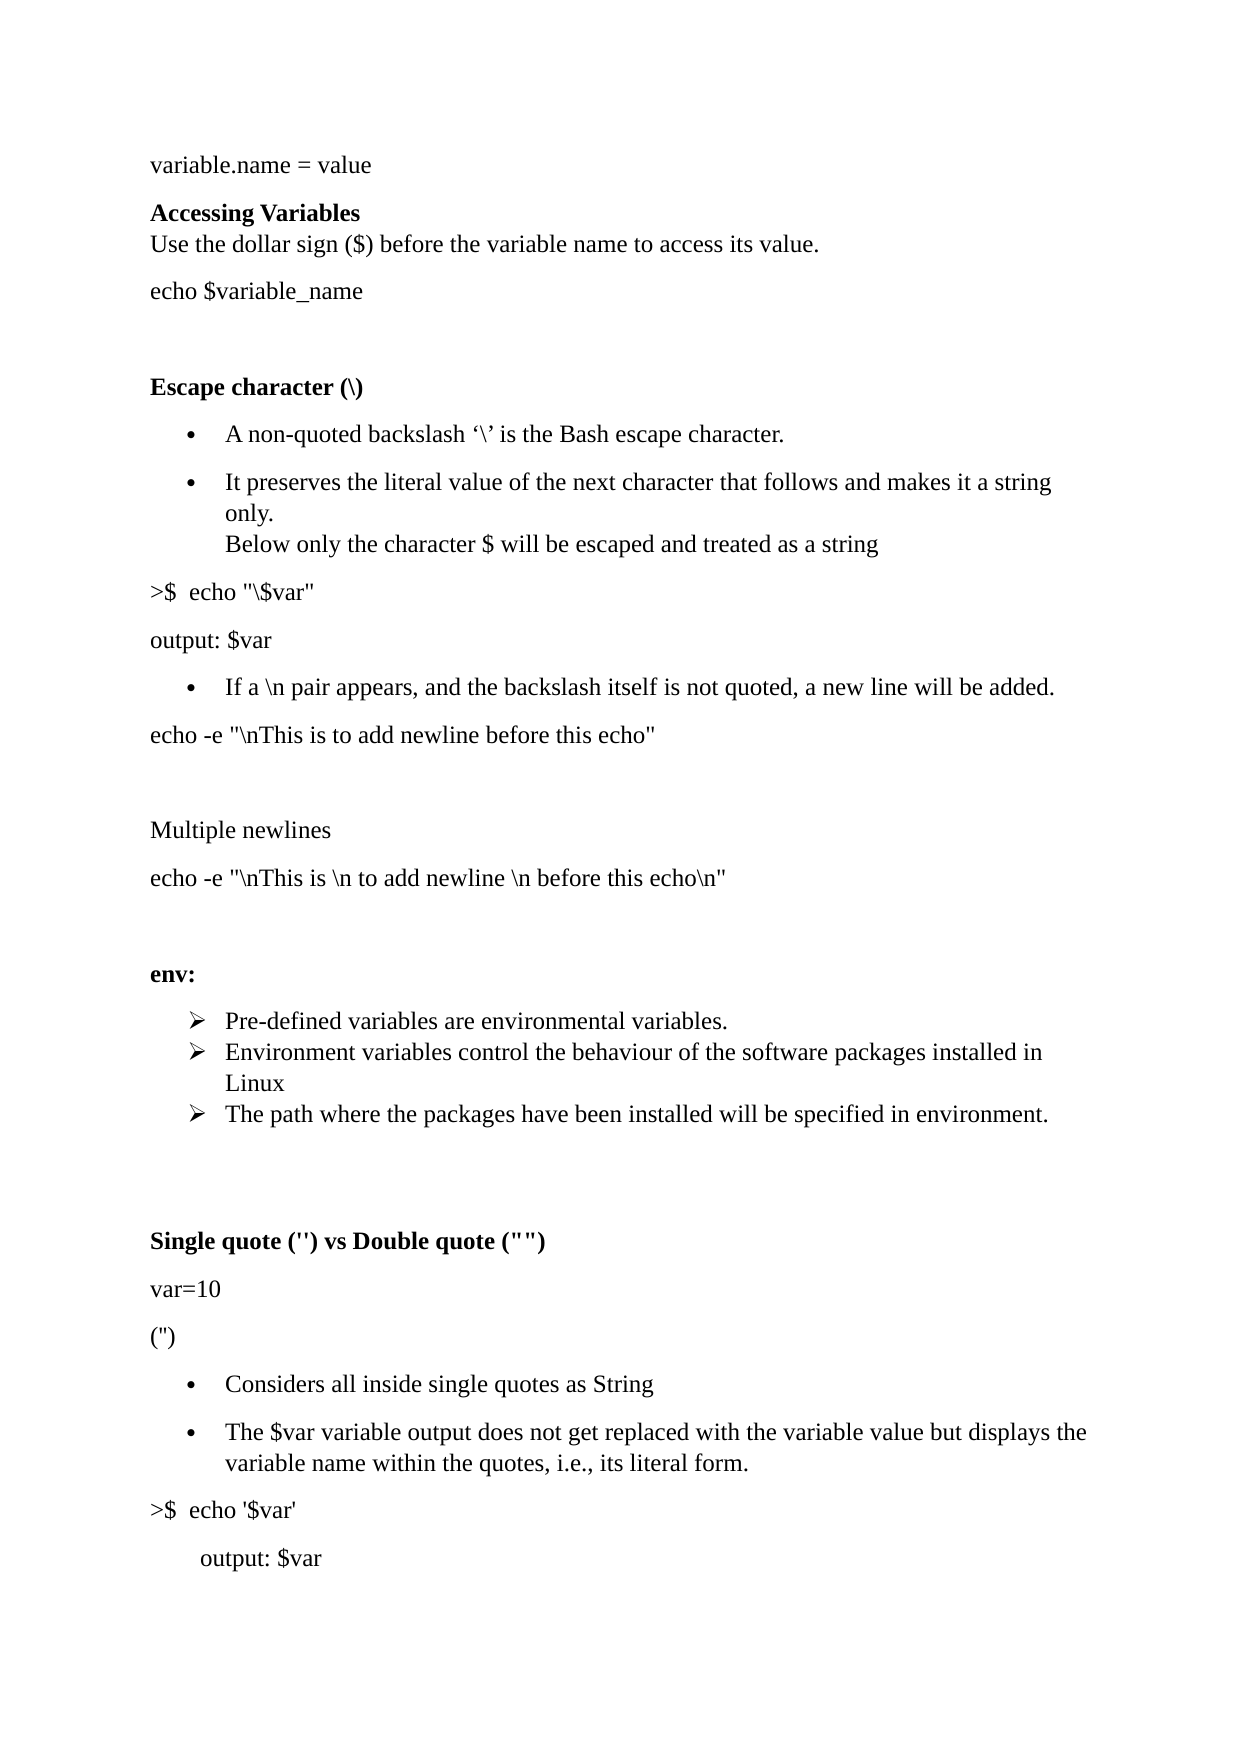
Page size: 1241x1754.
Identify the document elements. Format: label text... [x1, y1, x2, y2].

text variable.name = value [150, 150, 1090, 179]
text echo -e "\nThis is \n to add newline \n before this echo\n" [150, 863, 1090, 892]
text var=10 [150, 1274, 1090, 1302]
text output: $var [150, 1543, 1090, 1572]
text >$ echo '$var' [150, 1496, 1090, 1524]
text ('') [150, 1321, 1090, 1350]
text output: $var [150, 625, 1090, 653]
list Considers all inside single quotes as String [187, 1369, 1090, 1398]
text Escape character (\) [150, 372, 1090, 401]
text >$ echo "\$var" [150, 577, 1090, 606]
text Single quote ('') vs Double quote ("") [150, 1226, 1090, 1255]
list The path where the packages have been installed will be specified in environment. [187, 1099, 1090, 1128]
text echo -e "\nThis is to add newline before this echo" [150, 720, 1090, 749]
text Accessing Variables Use the dollar sign ($) before the variable name to access its value. [150, 198, 1090, 257]
text env: [150, 959, 1090, 987]
list The $var variable output does not get replaced with the variable value but displays the variable name within the quotes, i.e., its literal form. [187, 1417, 1090, 1477]
text Multiple newlines [150, 816, 1090, 844]
list Pre-defined variables are environmental variables. [187, 1006, 1090, 1035]
list A non-quoted backslash ‘\’ is the Bash escape character. [187, 419, 1090, 448]
list Environment variables control the behaviour of the software packages installed in Linux [187, 1037, 1090, 1097]
text echo $variable_name [150, 276, 1090, 305]
list It preserves the literal value of the next character that follows and makes it a string only. Below only the character $ will be escaped and treated as a string [187, 467, 1090, 558]
list If a \n pair appears, and the backslash itself is not quoted, a new line will be added. [187, 672, 1090, 701]
